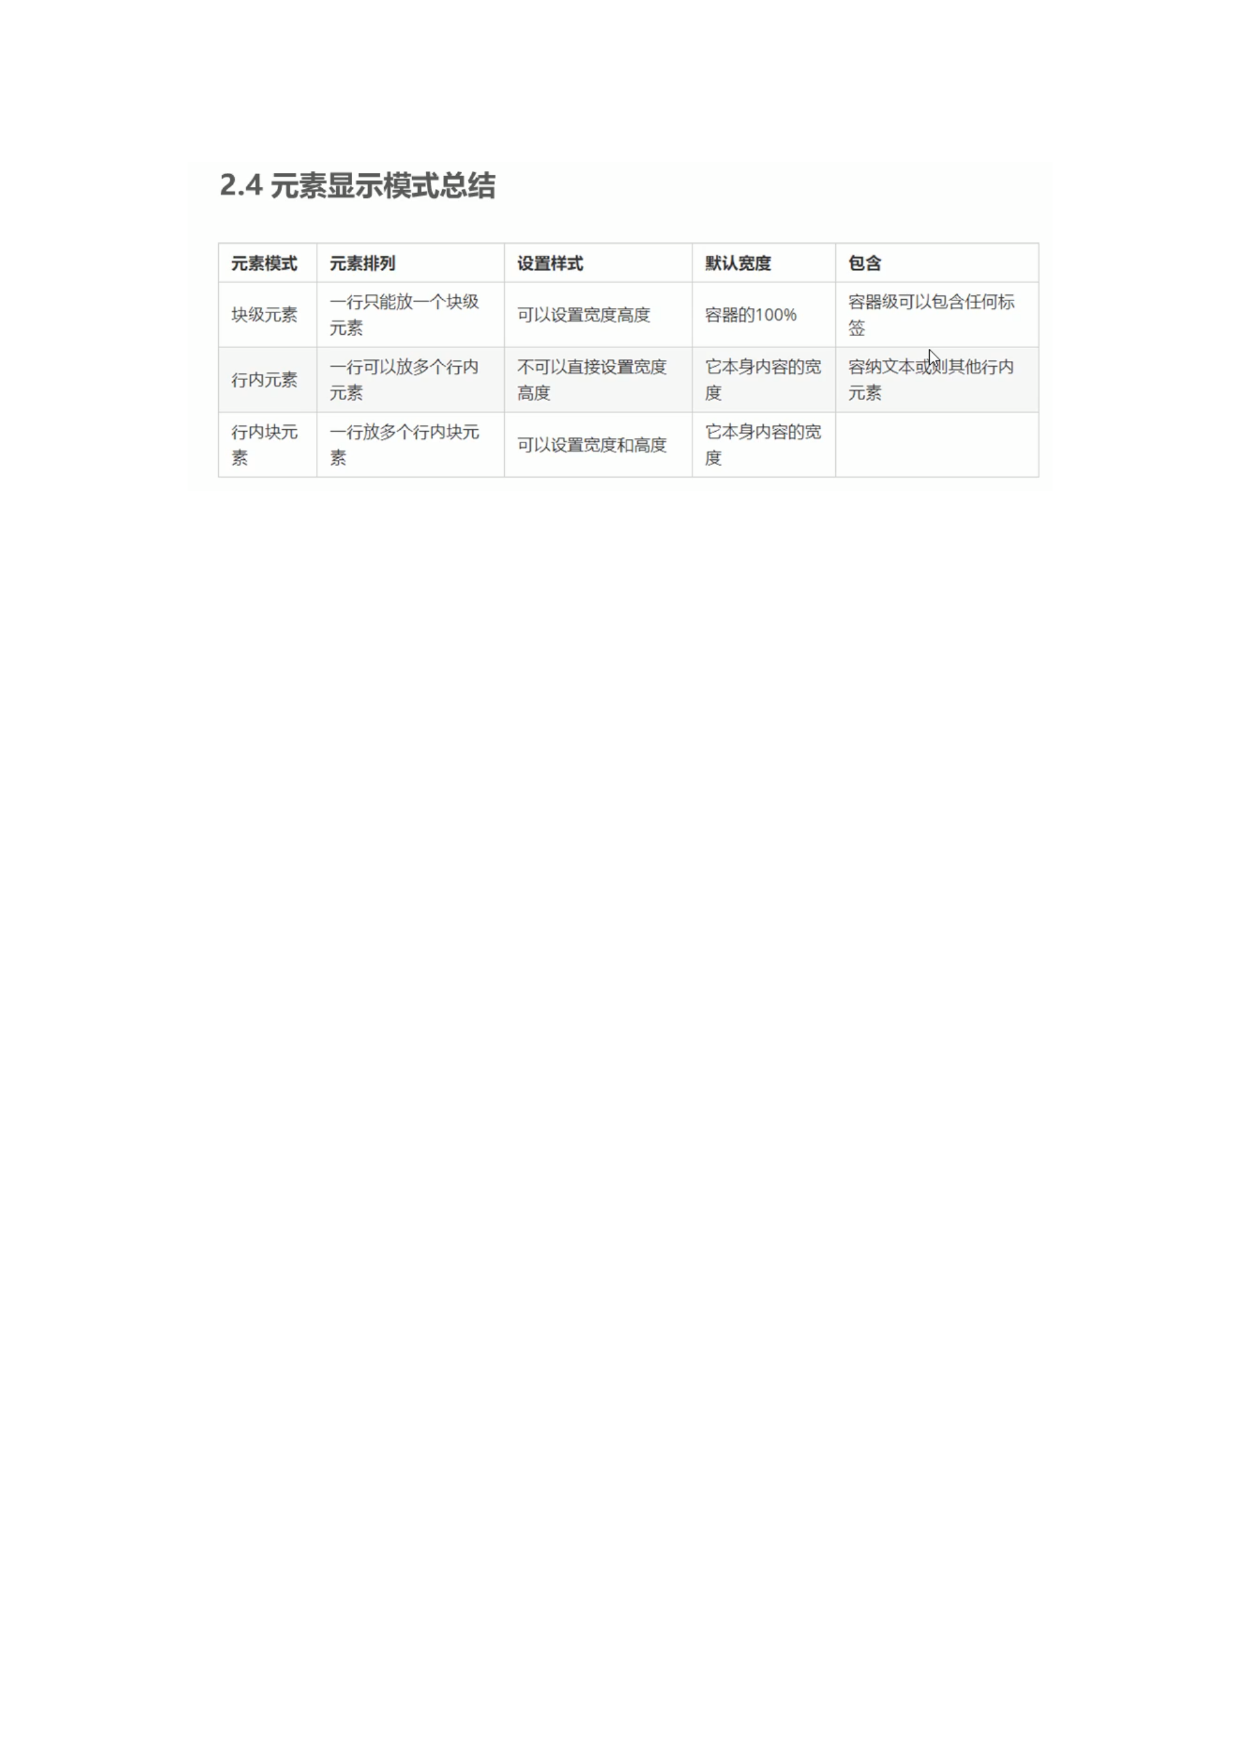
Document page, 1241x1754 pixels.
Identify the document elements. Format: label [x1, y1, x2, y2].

picture [187, 162, 1053, 491]
